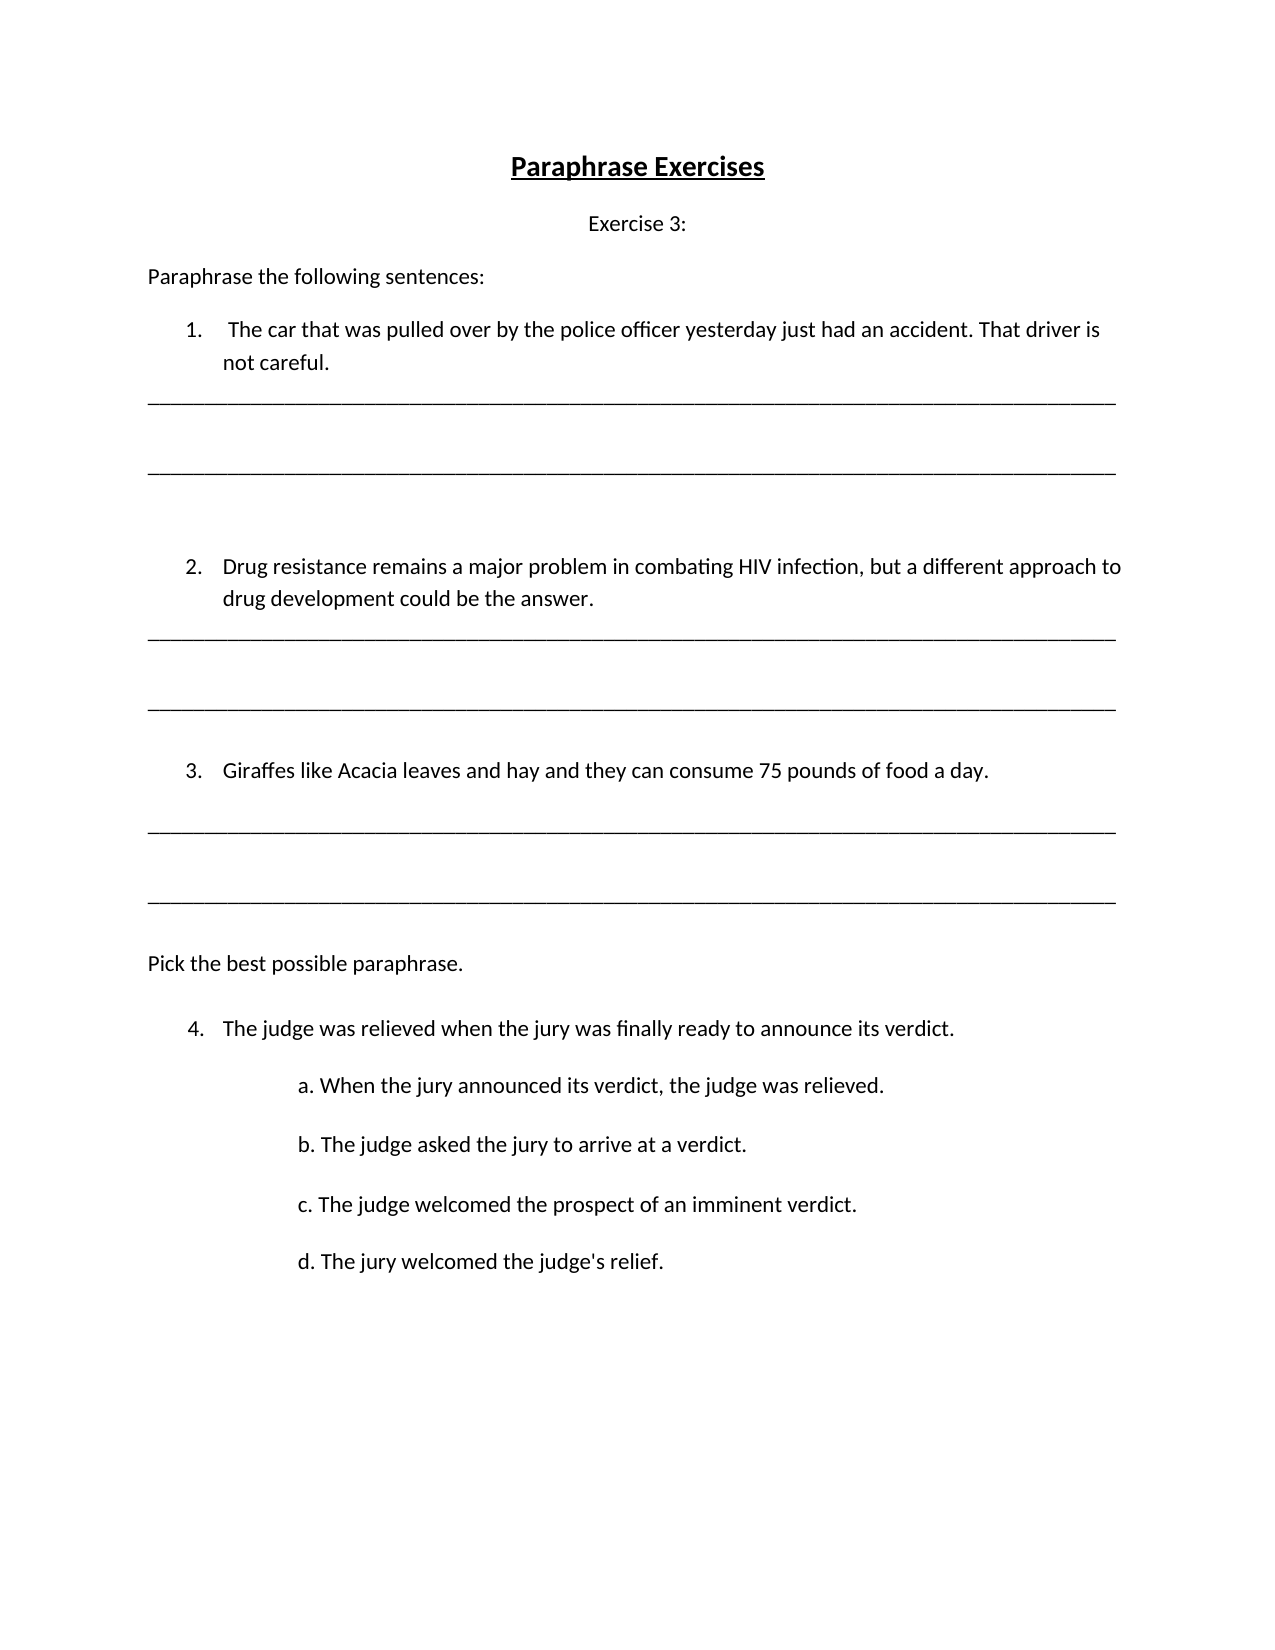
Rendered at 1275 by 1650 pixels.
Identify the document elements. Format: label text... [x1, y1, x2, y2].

text d. The jury welcomed the judge's relief. [223, 1247, 1127, 1275]
text _____________________________________________________________________________________ [148, 879, 1127, 907]
text Paraphrase Exercises [148, 148, 1127, 183]
text _____________________________________________________________________________________ [148, 450, 1127, 478]
list The car that was pulled over by the police officer yesterday just had an accident. That driver is not careful. [185, 315, 1127, 376]
text 4. The judge was relieved when the jury was finally ready to announce its verdict. [148, 1014, 1127, 1042]
text a. When the jury announced its verdict, the judge was relieved. [223, 1071, 1127, 1099]
text _____________________________________________________________________________________ [148, 809, 1127, 837]
text Pick the best possible paraphrase. [148, 949, 1127, 977]
text Exercise 3: [148, 209, 1127, 237]
text c. The judge welcomed the prospect of an imminent verdict. [223, 1190, 1127, 1218]
text _____________________________________________________________________________________ [148, 686, 1127, 714]
text _____________________________________________________________________________________ [148, 380, 1127, 408]
list Drug resistance remains a major problem in combating HIV infection, but a different approach to drug development could be the answer. [185, 552, 1127, 612]
text b. The judge asked the jury to arrive at a verdict. [223, 1131, 1127, 1158]
list Giraffes like Acacia leaves and hay and they can consume 75 pounds of food a day. [185, 756, 1127, 784]
text Paraphrase the following sentences: [148, 262, 1127, 290]
text _____________________________________________________________________________________ [148, 616, 1127, 644]
